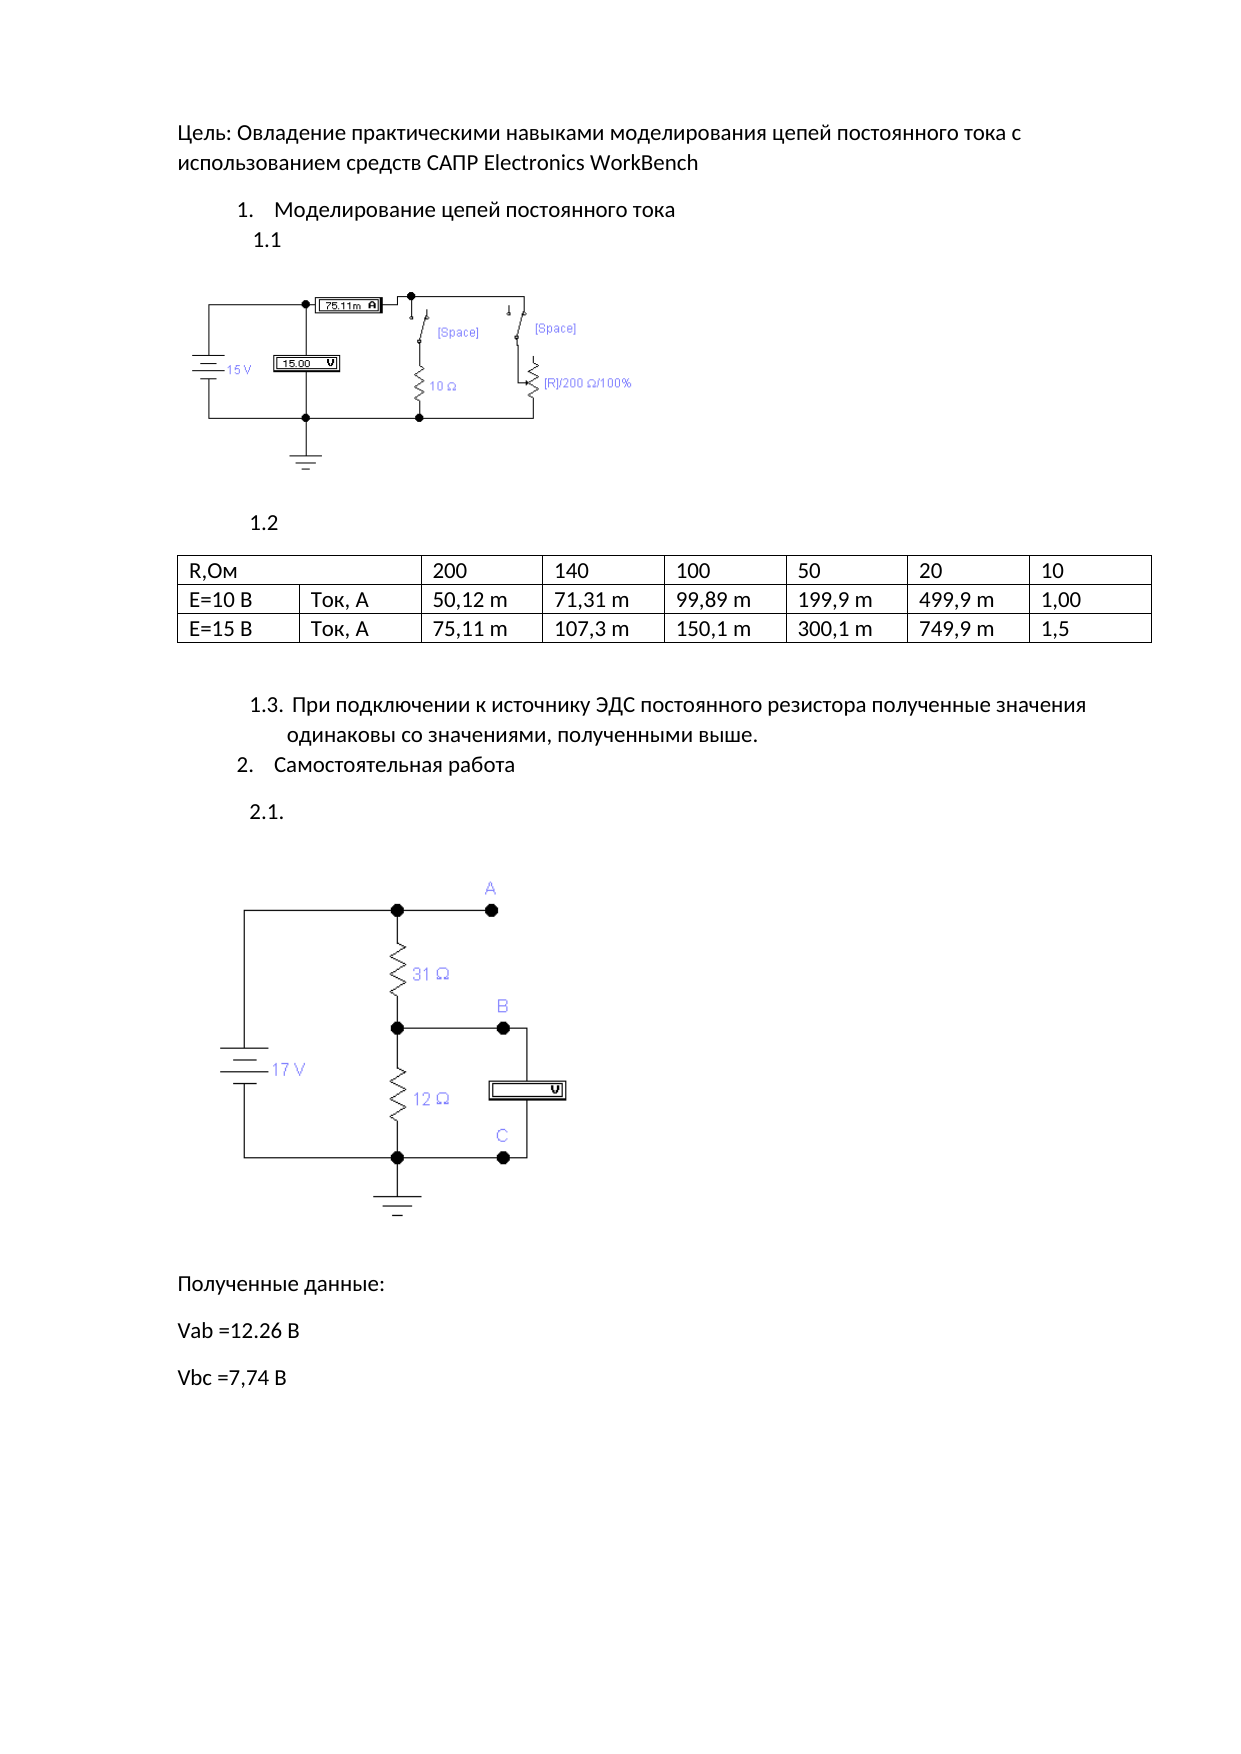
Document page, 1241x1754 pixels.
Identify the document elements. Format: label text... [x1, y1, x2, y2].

table_header 50 [787, 556, 907, 584]
text 2.1. [177, 797, 1152, 825]
table_cell 1,00 [1030, 585, 1151, 613]
table_cell 1,5 [1030, 614, 1151, 642]
table_cell 75,11 m [422, 614, 542, 642]
table_header 200 [422, 556, 542, 584]
table_cell 99,89 m [665, 585, 786, 613]
text Vbc =7,74 В [177, 1363, 1152, 1391]
table_cell E=15 В [178, 614, 299, 642]
list При подключении к источнику ЭДС постоянного резистора полученные значения одинаковы со значениями, полученными выше. [249, 690, 1152, 748]
table_header 100 [665, 556, 786, 584]
table_cell 71,31 m [543, 585, 664, 613]
text Vab =12.26 В [177, 1316, 1152, 1344]
table_cell 199,9 m [787, 585, 907, 613]
table_cell 300,1 m [787, 614, 907, 642]
table_cell 749,9 m [908, 614, 1029, 642]
picture [177, 844, 596, 1251]
table_cell E=10 В [178, 585, 299, 613]
table_cell Ток, А [300, 614, 421, 642]
table_cell 107,3 m [543, 614, 664, 642]
list Моделирование цепей постоянного тока [236, 195, 1152, 223]
text 1.2 [177, 508, 1152, 536]
table_header 140 [543, 556, 664, 584]
list 1.1 [252, 225, 1152, 253]
list Самостоятельная работа [236, 751, 1152, 778]
table_cell 50,12 m [422, 585, 542, 613]
picture [177, 272, 655, 490]
table_cell Ток, А [300, 585, 421, 613]
table_header 10 [1030, 556, 1151, 584]
table_header 20 [908, 556, 1029, 584]
table_header R,Ом [178, 556, 421, 584]
text Цель: Овладение практическими навыками моделирования цепей постоянного тока с использованием средств САПР Electronics WorkBench [177, 118, 1152, 176]
text Полученные данные: [177, 1269, 1152, 1297]
table_cell 499,9 m [908, 585, 1029, 613]
table_cell 150,1 m [665, 614, 786, 642]
